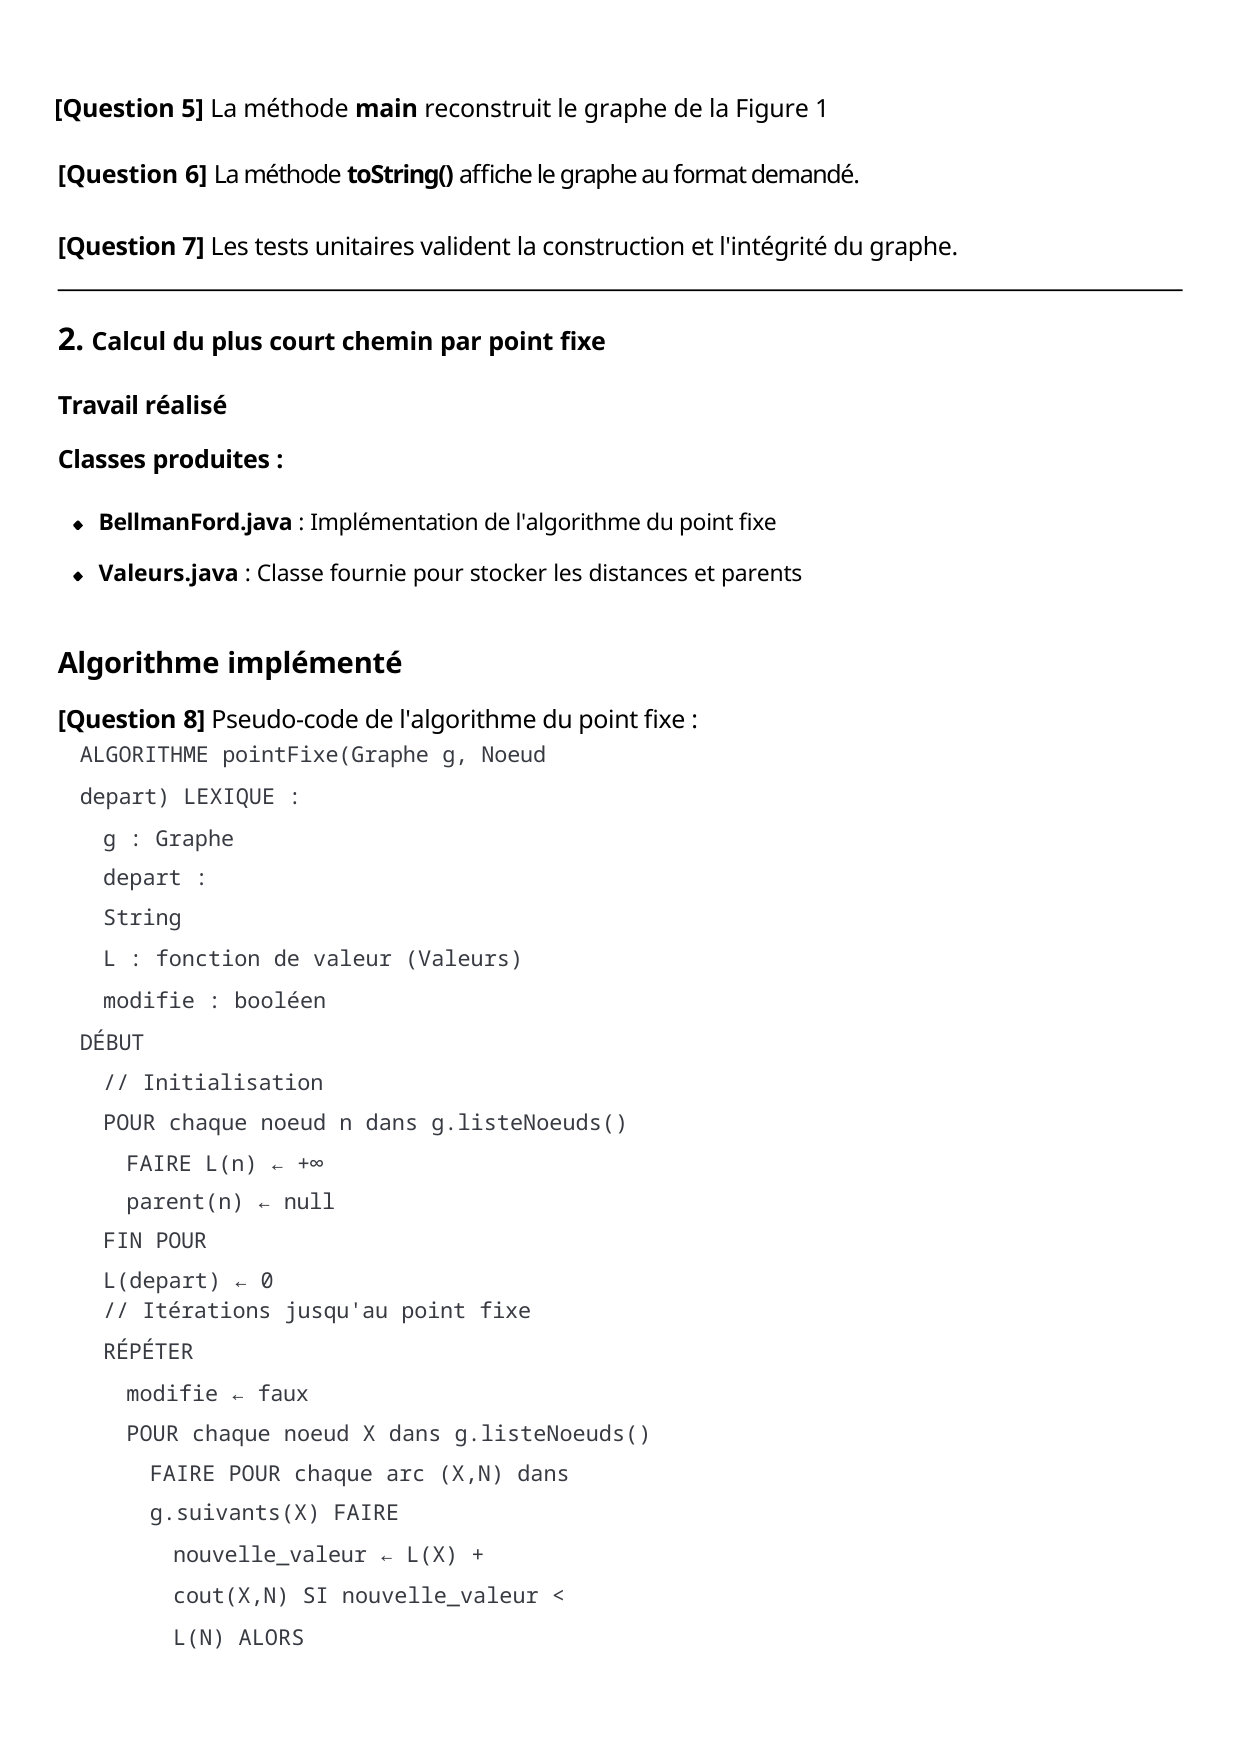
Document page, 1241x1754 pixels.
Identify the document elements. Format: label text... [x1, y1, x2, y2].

text DÉBUT [79, 1027, 1211, 1056]
text parent(n) ← null [126, 1190, 1211, 1214]
text Valeurs.java : Classe fournie pour stocker les distances et parents [98, 557, 1211, 588]
subtitle Travail réalisé [58, 388, 1211, 422]
text modifie ← faux [126, 1378, 1211, 1408]
text L(depart) ← 0 [103, 1265, 1211, 1294]
subtitle Algorithme implémenté [58, 642, 1211, 682]
subtitle Calcul du plus court chemin par point fixe [58, 316, 1211, 359]
text [Question 8] Pseudo-code de l'algorithme du point fixe : [58, 701, 1211, 735]
text [Question 6] La méthode toString() affiche le graphe au format demandé. [58, 157, 1211, 191]
subtitle Classes produites : [58, 441, 1211, 475]
text BellmanFord.java : Implémentation de l'algorithme du point fixe [98, 506, 1211, 537]
text [Question 5] La méthode main reconstruit le graphe de la Figure 1 [29, 91, 1211, 125]
text POUR chaque noeud X dans g.listeNoeuds() FAIRE POUR chaque arc (X,N) dans g.suivants(X) FAIRE [126, 1418, 687, 1527]
text g : Graphe depart : String [103, 823, 280, 932]
text FIN POUR [103, 1225, 1211, 1254]
text // Itérations jusqu'au point fixe RÉPÉTER [103, 1294, 555, 1366]
text POUR chaque noeud n dans g.listeNoeuds() FAIRE L(n) ← +∞ [103, 1107, 641, 1178]
text // Initialisation [103, 1067, 1211, 1096]
text nouvelle_valeur ← L(X) + cout(X,N) SI nouvelle_valeur < L(N) ALORS [173, 1539, 588, 1652]
text [Question 7] Les tests unitaires valident la construction et l'intégrité du graphe. [58, 229, 1211, 263]
text L : fonction de valeur (Valeurs) modifie : booléen [103, 943, 555, 1015]
text ALGORITHME pointFixe(Graphe g, Noeud depart) LEXIQUE : [79, 739, 631, 811]
